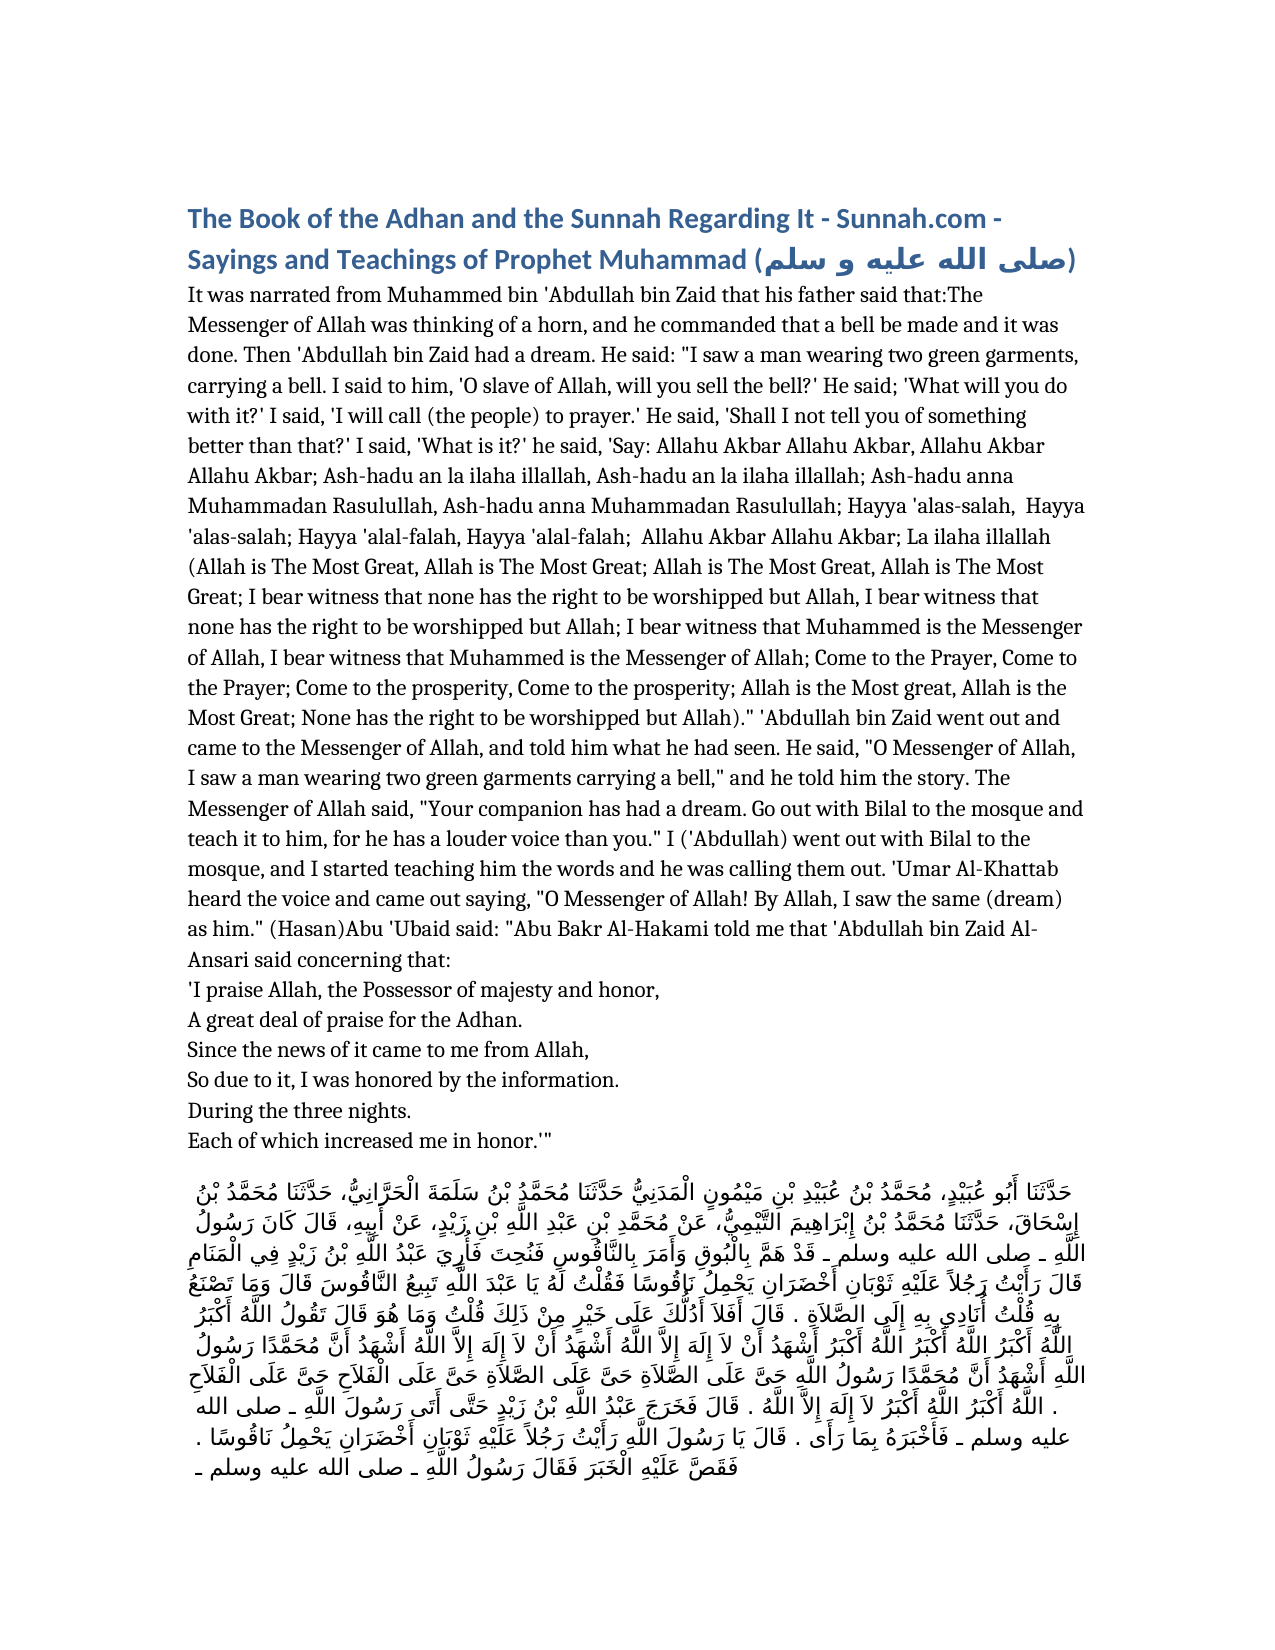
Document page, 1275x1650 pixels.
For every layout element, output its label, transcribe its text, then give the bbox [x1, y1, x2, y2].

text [187, 1179, 1087, 1481]
text It was narrated from Muhammed bin 'Abdullah bin Zaid that his father said that:The Messenger of Allah was thinking of a horn, and he commanded that a bell be made and it was done. Then 'Abdullah bin Zaid had a dream. He said: "I saw a man wearing two green garments, carrying a bell. I said to him, 'O slave of Allah, will you sell the bell?' He said; 'What will you do with it?' I said, 'I will call (the people) to prayer.' He said, 'Shall I not tell you of something better than that?' I said, 'What is it?' he said, 'Say: Allahu Akbar Allahu Akbar, Allahu Akbar Allahu Akbar; Ash-hadu an la ilaha illallah, Ash-hadu an la ilaha illallah; Ash-hadu anna Muhammadan Rasulullah, Ash-hadu anna Muhammadan Rasulullah; Hayya 'alas-salah, Hayya 'alas-salah; Hayya 'alal-falah, Hayya 'alal-falah; Allahu Akbar Allahu Akbar; La ilaha illallah (Allah is The Most Great, Allah is The Most Great; Allah is The Most Great, Allah is The Most Great; I bear witness that none has the right to be worshipped but Allah, I bear witness that none has the right to be worshipped but Allah; I bear witness that Muhammed is the Messenger of Allah, I bear witness that Muhammed is the Messenger of Allah; Come to the Prayer, Come to the Prayer; Come to the prosperity, Come to the prosperity; Allah is the Most great, Allah is the Most Great; None has the right to be worshipped but Allah)." 'Abdullah bin Zaid went out and came to the Messenger of Allah, and told him what he had seen. He said, "O Messenger of Allah, I saw a man wearing two green garments carrying a bell," and he told him the story. The Messenger of Allah said, "Your companion has had a dream. Go out with Bilal to the mosque and teach it to him, for he has a louder voice than you." I ('Abdullah) went out with Bilal to the mosque, and I started teaching him the words and he was calling them out. 'Umar Al-Khattab heard the voice and came out saying, "O Messenger of Allah! By Allah, I saw the same (dream) as him." (Hasan)Abu 'Ubaid said: "Abu Bakr Al-Hakami told me that 'Abdullah bin Zaid Al-Ansari said concerning that: 'I praise Allah, the Possessor of majesty and honor, A great deal of praise for the Adhan. Since the news of it came to me from Allah, So due to it, I was honored by the information. During the three nights. Each of which increased me in honor.'" [187, 282, 1087, 1154]
subtitle The Book of the Adhan and the Sunnah Regarding It - Sunnah.com - Sayings and Teachings of Prophet Muhammad (صلى الله عليه و سلم) [187, 200, 1087, 277]
